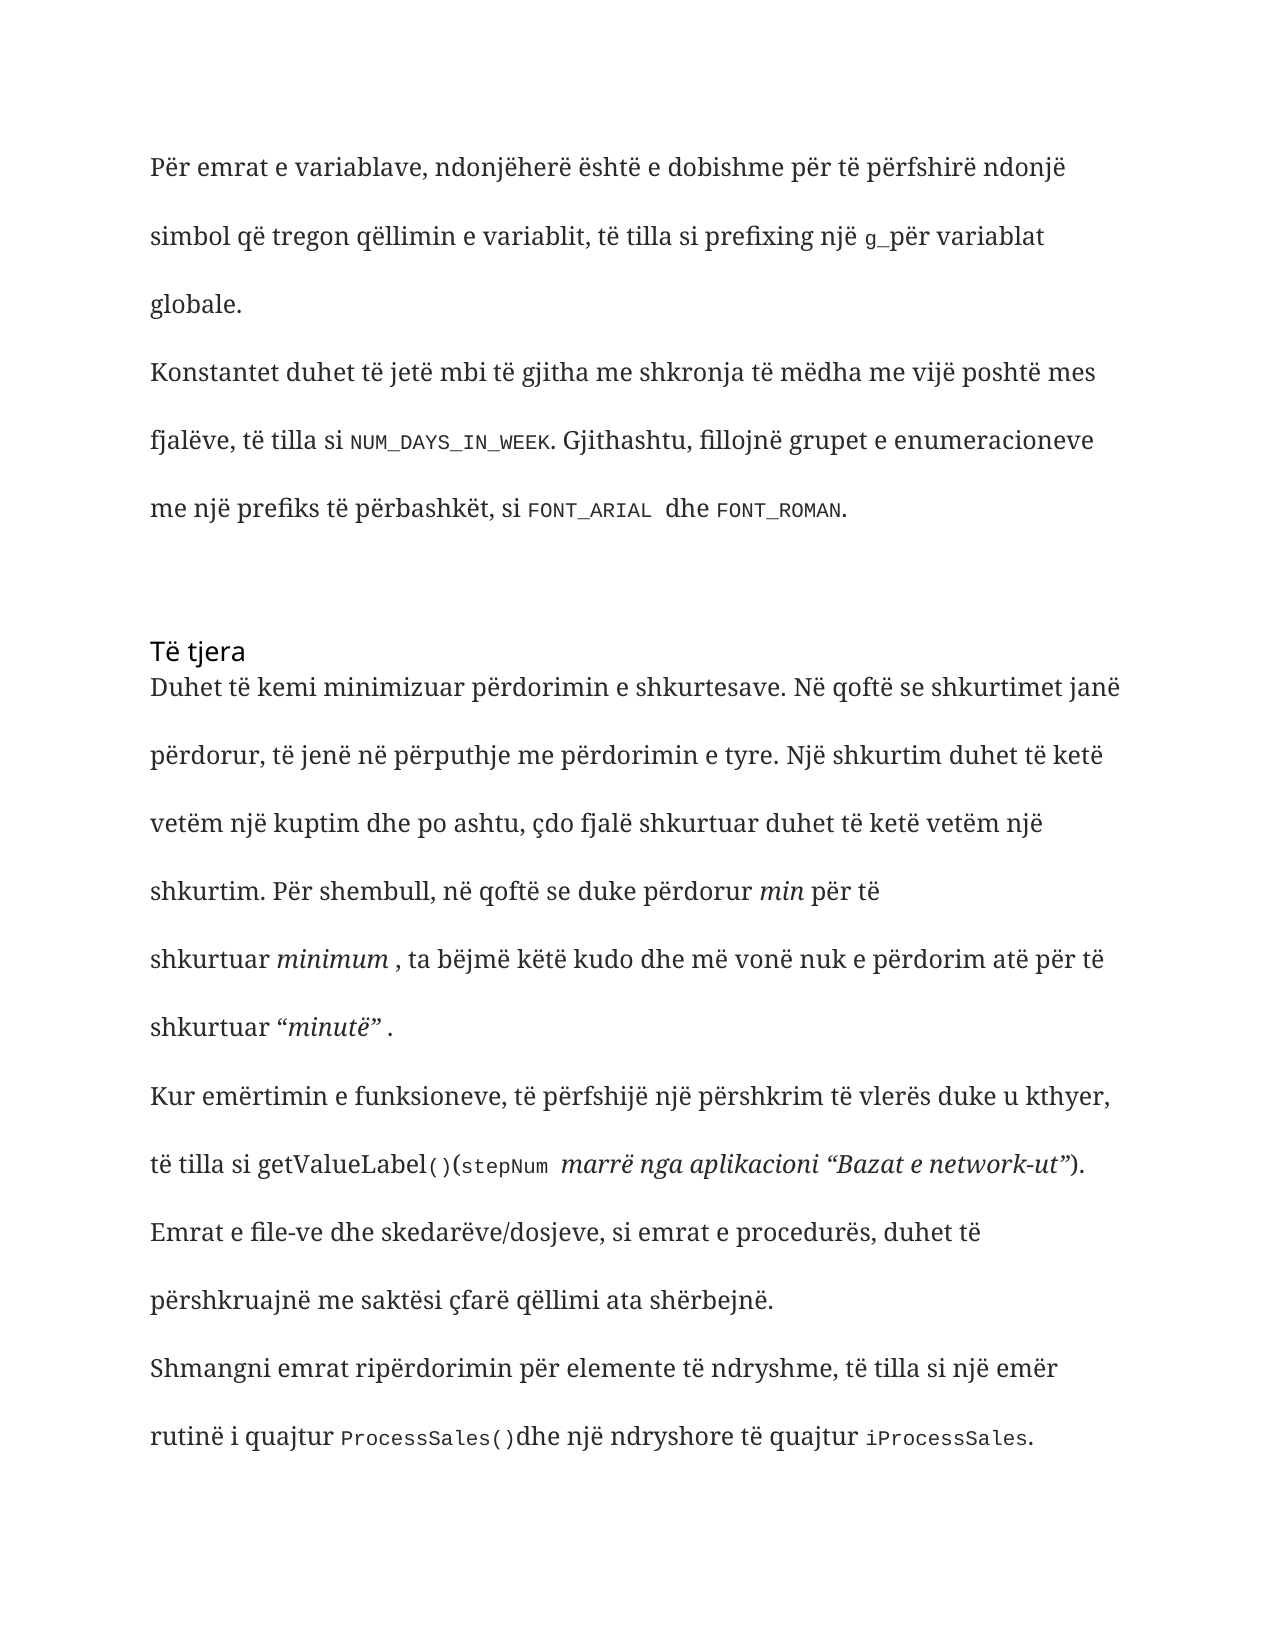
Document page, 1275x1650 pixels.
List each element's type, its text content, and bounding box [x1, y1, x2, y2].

text Kur emërtimin e funksioneve, të përfshijë një përshkrim të vlerës duke u kthyer, të tilla si getValueLabel()(stepNum marrë nga aplikacioni “Bazat e network-ut”). [150, 1078, 1125, 1180]
text Shmangni emrat ripërdorimin për elemente të ndryshme, të tilla si një emër rutinë i quajtur ProcessSales()dhe një ndryshore të quajtur iProcessSales. [150, 1351, 1125, 1453]
text Konstantet duhet të jetë mbi të gjitha me shkronja të mëdha me vijë poshtë mes fjalëve, të tilla si NUM_DAYS_IN_WEEK. Gjithashtu, fillojnë grupet e enumeracioneve me një prefiks të përbashkët, si FONT_ARIAL dhe FONT_ROMAN. [150, 354, 1125, 525]
text Duhet të kemi minimizuar përdorimin e shkurtesave. Në qoftë se shkurtimet janë përdorur, të jenë në përputhje me përdorimin e tyre. Një shkurtim duhet të ketë vetëm një kuptim dhe po ashtu, çdo fjalë shkurtuar duhet të ketë vetëm një shkurtim. Për shembull, në qoftë se duke përdorur min për të shkurtuar minimum , ta bëjmë këtë kudo dhe më vonë nuk e përdorim atë për të shkurtuar “minutë” . [150, 669, 1125, 1044]
text Për emrat e variablave, ndonjëherë është e dobishme për të përfshirë ndonjë simbol që tregon qëllimin e variablit, të tilla si prefixing një g_për variablat globale. [150, 150, 1125, 320]
text Emrat e file-ve dhe skedarëve/dosjeve, si emrat e procedurës, duhet të përshkruajnë me saktësi çfarë qëllimi ata shërbejnë. [150, 1214, 1125, 1317]
text Të tjera [150, 632, 1125, 669]
